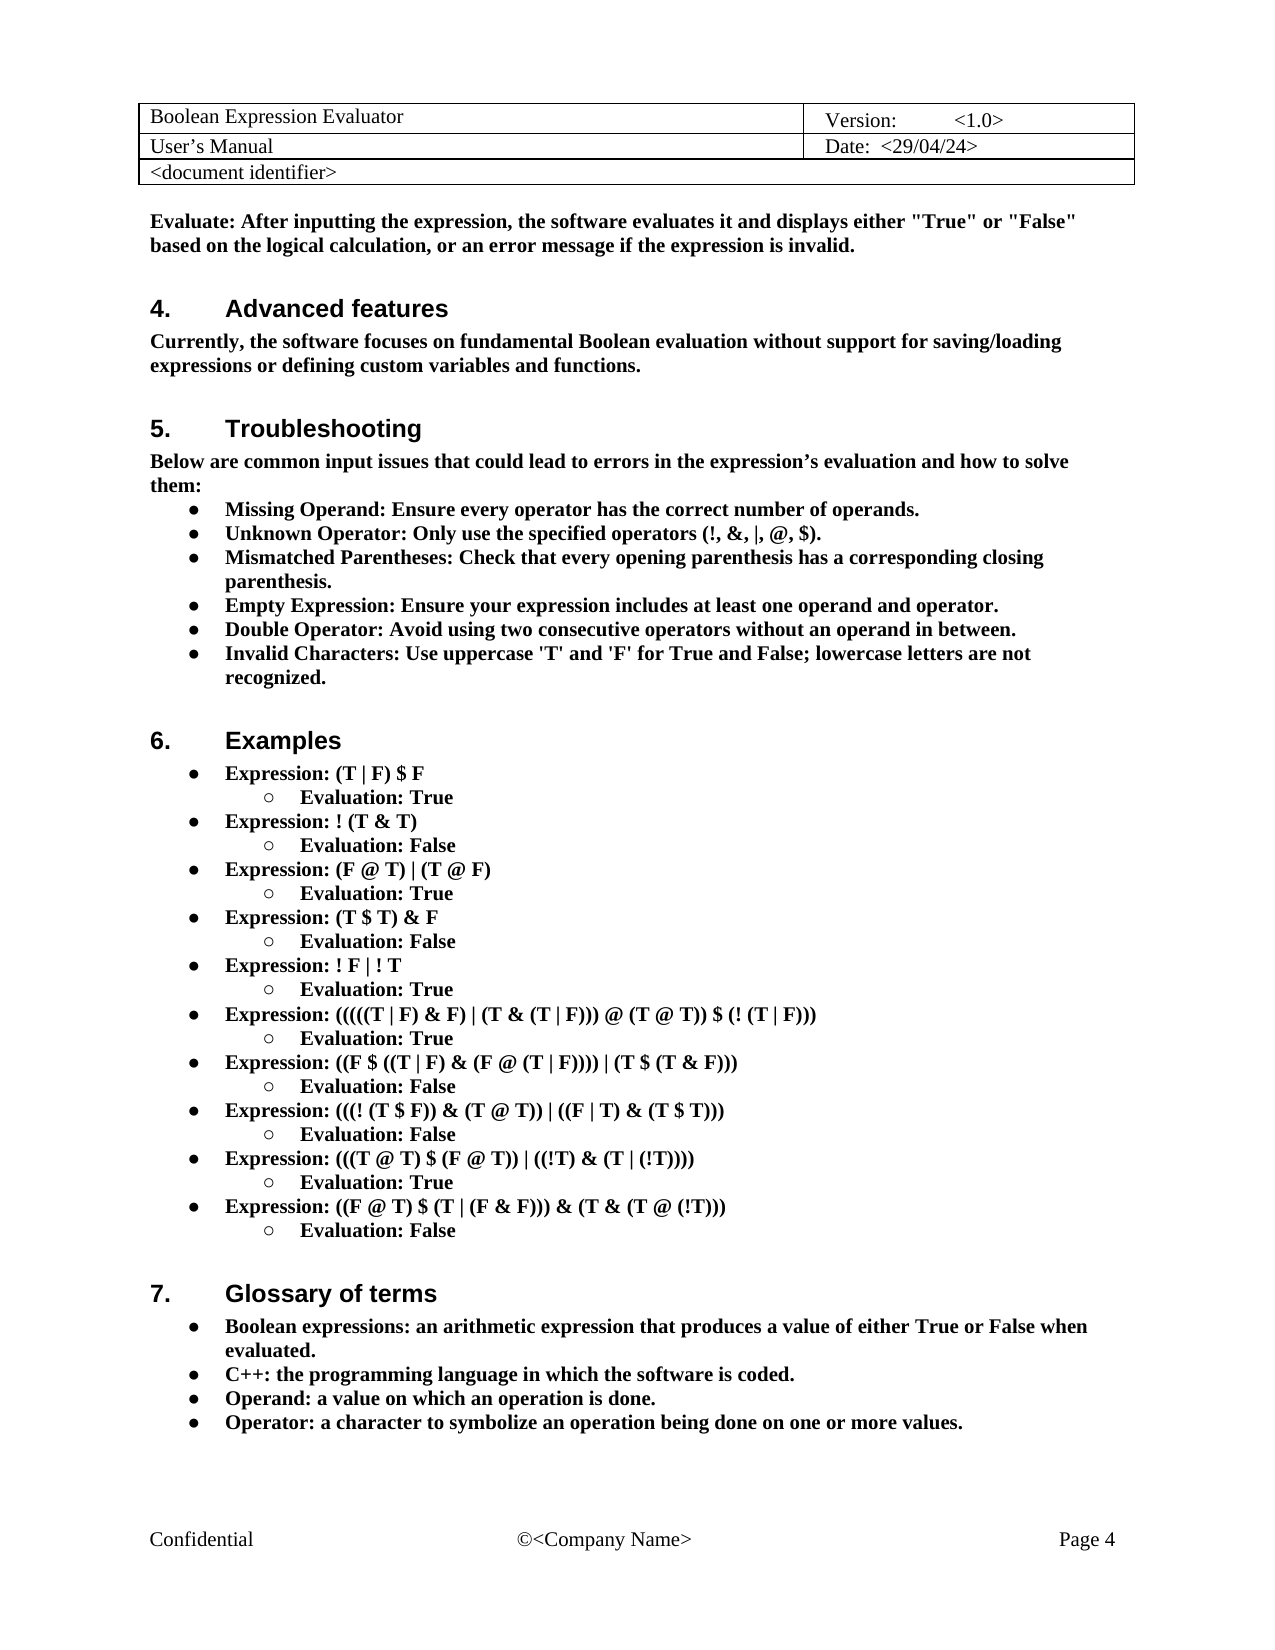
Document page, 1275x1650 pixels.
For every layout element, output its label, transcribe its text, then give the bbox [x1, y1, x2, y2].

list Mismatched Parentheses: Check that every opening parenthesis has a corresponding closing parenthesis. [187, 545, 1125, 593]
list Expression: (((! (T $ F)) & (T @ T)) | ((F | T) & (T $ T))) [187, 1098, 1125, 1122]
list Evaluation: False [262, 833, 1125, 857]
subtitle Examples [150, 726, 1125, 754]
list Boolean expressions: an arithmetic expression that produces a value of either True or False when evaluated. [187, 1314, 1125, 1362]
list Expression: ! (T & T) [187, 809, 1125, 833]
list Evaluation: True [262, 1026, 1125, 1049]
list Expression: ! F | ! T [187, 953, 1125, 977]
list Unknown Operator: Only use the specified operators (!, &, |, @, $). [187, 521, 1125, 545]
list Evaluation: True [262, 977, 1125, 1001]
list Empty Expression: Ensure your expression includes at least one operand and operator. [187, 593, 1125, 617]
list Missing Operand: Ensure every operator has the correct number of operands. [187, 497, 1125, 521]
list Evaluation: False [262, 1122, 1125, 1146]
list Expression: (T | F) $ F [187, 761, 1125, 785]
list Evaluation: True [262, 1170, 1125, 1194]
list Evaluation: True [262, 881, 1125, 905]
list Evaluation: False [262, 1218, 1125, 1242]
list Expression: (T $ T) & F [187, 905, 1125, 929]
list Expression: ((F @ T) $ (T | (F & F))) & (T & (T @ (!T))) [187, 1194, 1125, 1218]
subtitle Advanced features [150, 294, 1125, 323]
list Evaluation: False [262, 929, 1125, 953]
text Evaluate: After inputting the expression, the software evaluates it and displays either "True" or "False" based on the logical calculation, or an error message if the expression is invalid. [150, 209, 1125, 257]
list Double Operator: Avoid using two consecutive operators without an operand in between. [187, 617, 1125, 641]
list Expression: ((F $ ((T | F) & (F @ (T | F)))) | (T $ (T & F))) [187, 1049, 1125, 1074]
list Expression: (F @ T) | (T @ F) [187, 857, 1125, 881]
text Below are common input issues that could lead to errors in the expression’s evaluation and how to solve them: [150, 449, 1125, 497]
list Expression: (((T @ T) $ (F @ T)) | ((!T) & (T | (!T)))) [187, 1146, 1125, 1170]
text Currently, the software focuses on fundamental Boolean evaluation without support for saving/loading expressions or defining custom variables and functions. [150, 329, 1125, 377]
subtitle Troubleshooting [150, 414, 1125, 442]
subtitle Glossary of terms [150, 1279, 1125, 1307]
list Operator: a character to symbolize an operation being done on one or more values. [187, 1410, 1125, 1434]
list Evaluation: True [262, 785, 1125, 809]
list Evaluation: False [262, 1074, 1125, 1098]
list Operand: a value on which an operation is done. [187, 1386, 1125, 1410]
list Expression: (((((T | F) & F) | (T & (T | F))) @ (T @ T)) $ (! (T | F))) [187, 1001, 1125, 1026]
list C++: the programming language in which the software is coded. [187, 1362, 1125, 1386]
list Invalid Characters: Use uppercase 'T' and 'F' for True and False; lowercase letters are not recognized. [187, 641, 1125, 689]
